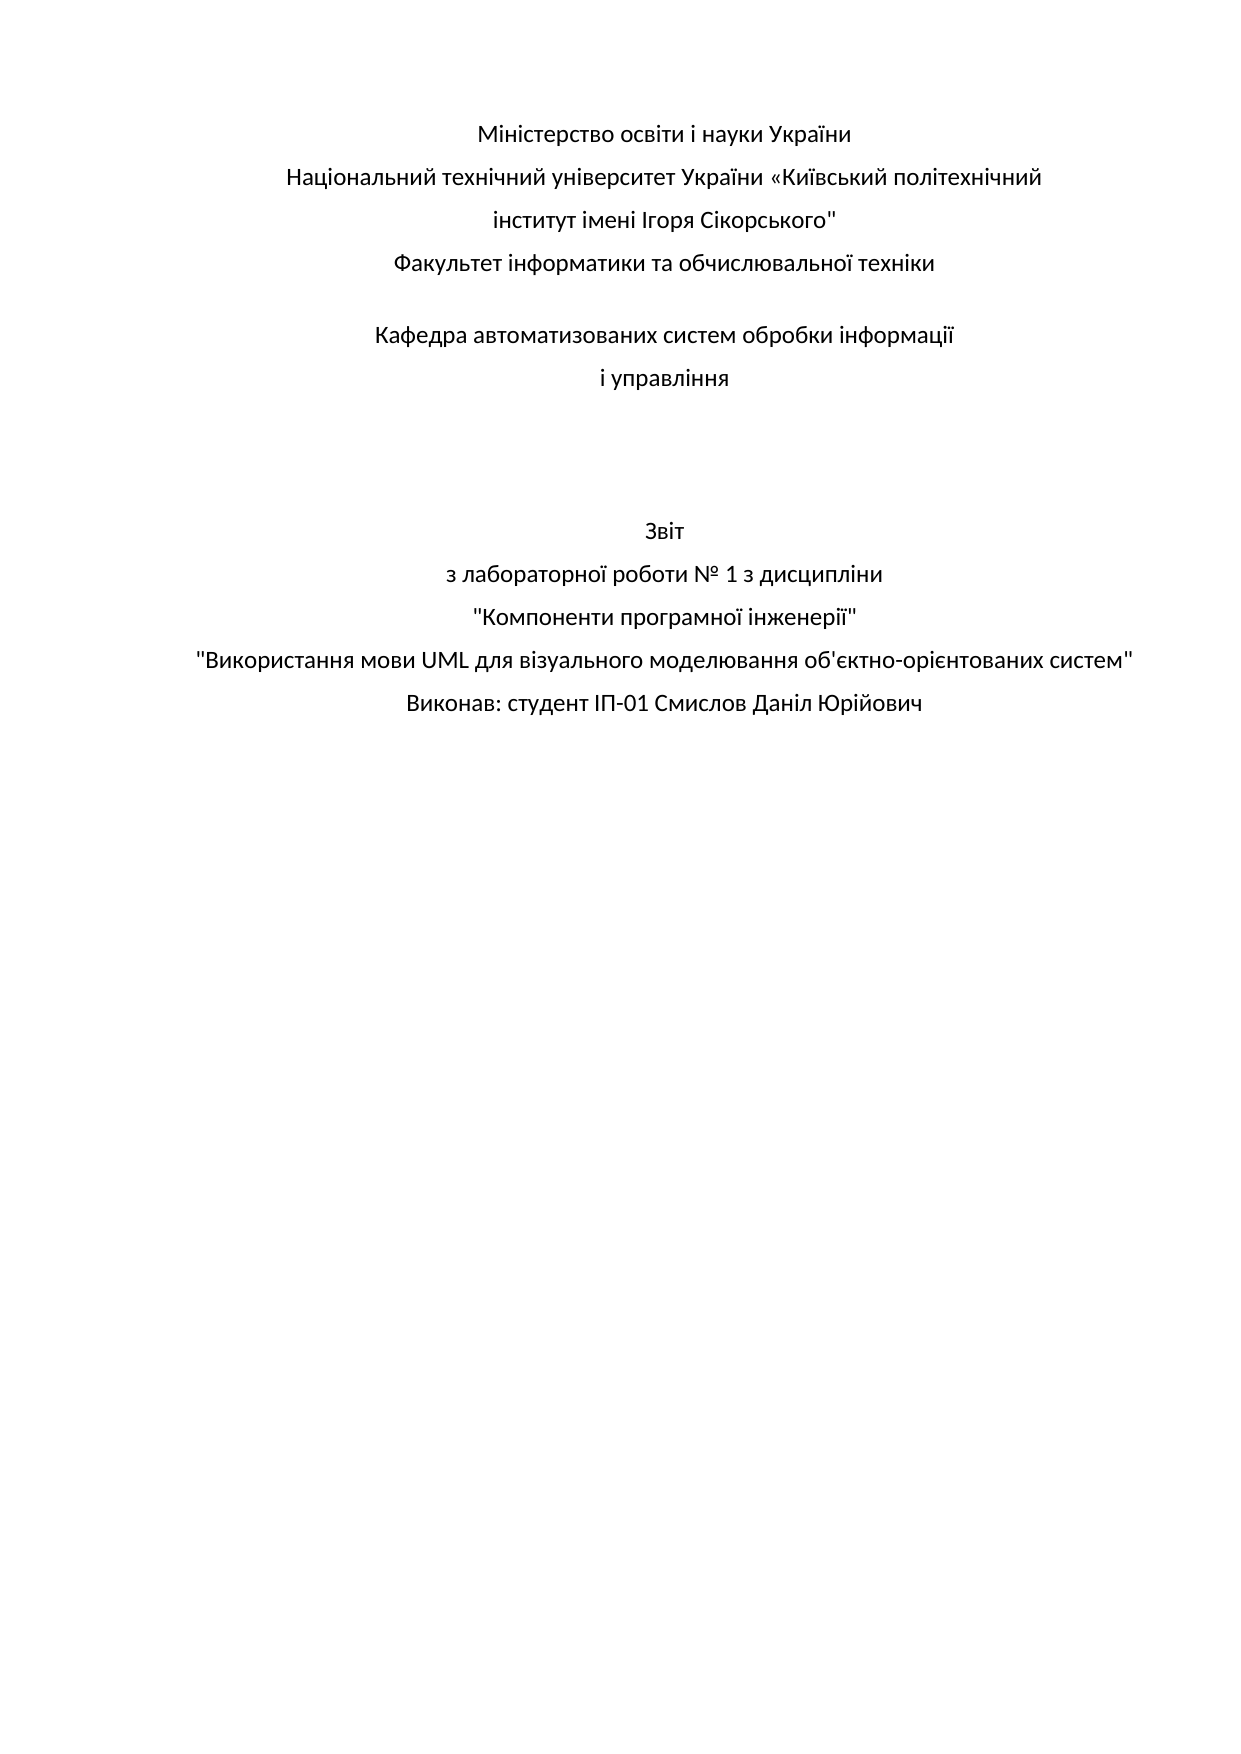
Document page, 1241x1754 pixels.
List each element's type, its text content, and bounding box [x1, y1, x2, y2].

text Кафедра автоматизованих систем обробки інформації [177, 319, 1152, 349]
text "Компоненти програмної інженерії" [177, 602, 1152, 632]
text Факультет інформатики та обчислювальної техніки [177, 247, 1152, 278]
text інститут імені Ігоря Сікорського" [177, 204, 1152, 235]
text Національний технічний університет України «Київський політехнічний [177, 161, 1152, 192]
text і управління [177, 362, 1152, 392]
text "Використання мови UML для візуального моделювання об'єктно-орієнтованих систем" [177, 644, 1152, 675]
text Виконав: студент ІП-01 Смислов Даніл Юрійович [177, 688, 1152, 718]
text Звіт [177, 516, 1152, 546]
text з лабораторної роботи № 1 з дисципліни [177, 558, 1152, 589]
text Міністерство освіти і науки України [177, 118, 1152, 149]
